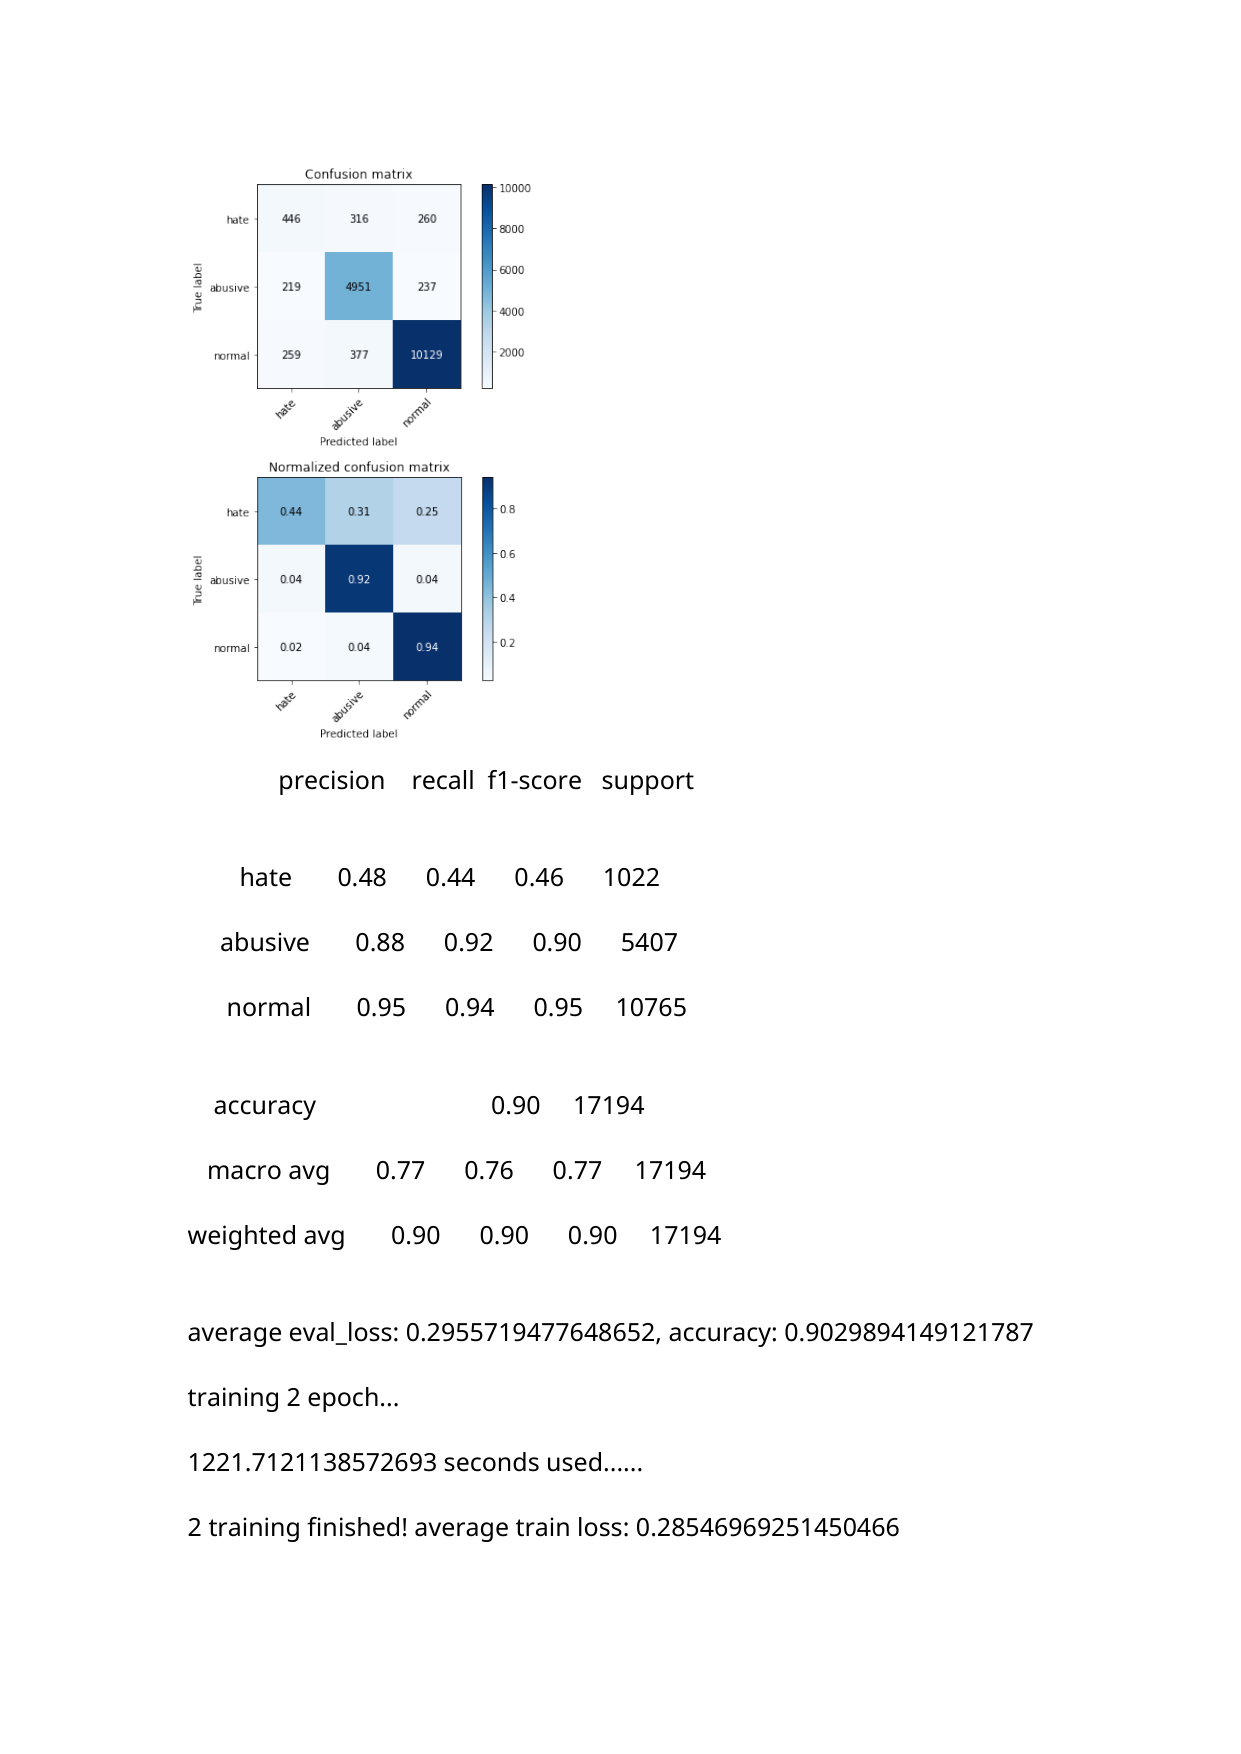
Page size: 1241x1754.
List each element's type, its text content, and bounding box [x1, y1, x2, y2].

text weighted avg 0.90 0.90 0.90 17194 [187, 1202, 1053, 1267]
text precision recall f1-score support [187, 747, 1053, 812]
text hate 0.48 0.44 0.46 1022 [187, 844, 1053, 909]
text training 2 epoch... [187, 1364, 1053, 1429]
text 1221.7121138572693 seconds used...... [187, 1429, 1053, 1494]
text accuracy 0.90 17194 [187, 1072, 1053, 1137]
text macro avg 0.77 0.76 0.77 17194 [187, 1137, 1053, 1202]
text 2 training finished! average train loss: 0.28546969251450466 [187, 1494, 1053, 1559]
text average eval_loss: 0.2955719477648652, accuracy: 0.9029894149121787 [187, 1299, 1053, 1364]
picture [187, 162, 539, 746]
text normal 0.95 0.94 0.95 10765 [187, 974, 1053, 1039]
text abusive 0.88 0.92 0.90 5407 [187, 909, 1053, 974]
